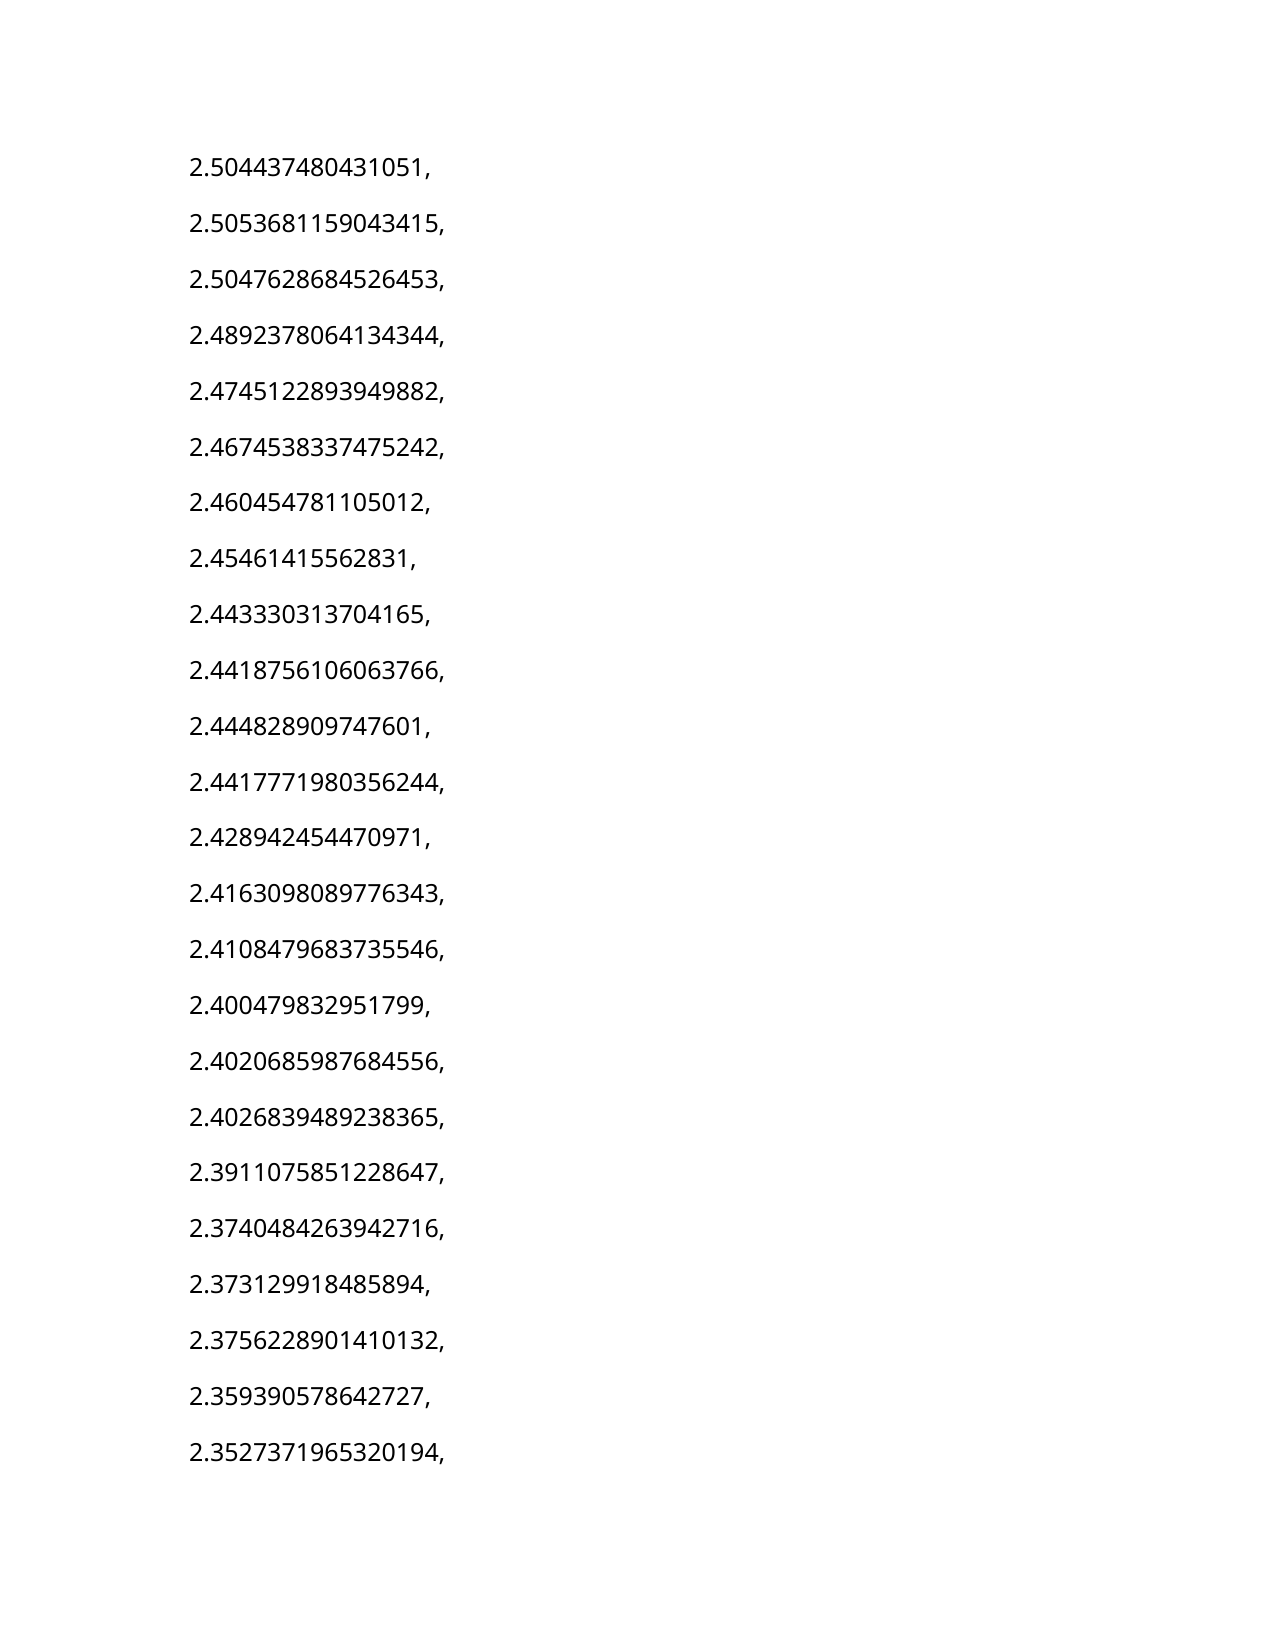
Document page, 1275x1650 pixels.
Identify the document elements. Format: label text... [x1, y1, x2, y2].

text 2.4418756106063766, [150, 652, 1125, 687]
text 2.444828909747601, [150, 708, 1125, 742]
text 2.460454781105012, [150, 485, 1125, 519]
text 2.443330313704165, [150, 597, 1125, 631]
text 2.45461415562831, [150, 541, 1125, 575]
text 2.4417771980356244, [150, 764, 1125, 798]
text 2.4108479683735546, [150, 932, 1125, 966]
text 2.4020685987684556, [150, 1043, 1125, 1077]
text 2.3756228901410132, [150, 1322, 1125, 1357]
text 2.504437480431051, [150, 150, 1125, 184]
text 2.4745122893949882, [150, 373, 1125, 407]
text 2.400479832951799, [150, 987, 1125, 1022]
text 2.359390578642727, [150, 1378, 1125, 1412]
text 2.3911075851228647, [150, 1155, 1125, 1189]
text 2.373129918485894, [150, 1267, 1125, 1301]
text 2.3740484263942716, [150, 1211, 1125, 1245]
text 2.4674538337475242, [150, 429, 1125, 463]
text 2.3527371965320194, [150, 1434, 1125, 1468]
text 2.428942454470971, [150, 820, 1125, 854]
text 2.4892378064134344, [150, 317, 1125, 352]
text 2.4026839489238365, [150, 1099, 1125, 1133]
text 2.5053681159043415, [150, 206, 1125, 240]
text 2.4163098089776343, [150, 876, 1125, 910]
text 2.5047628684526453, [150, 262, 1125, 296]
